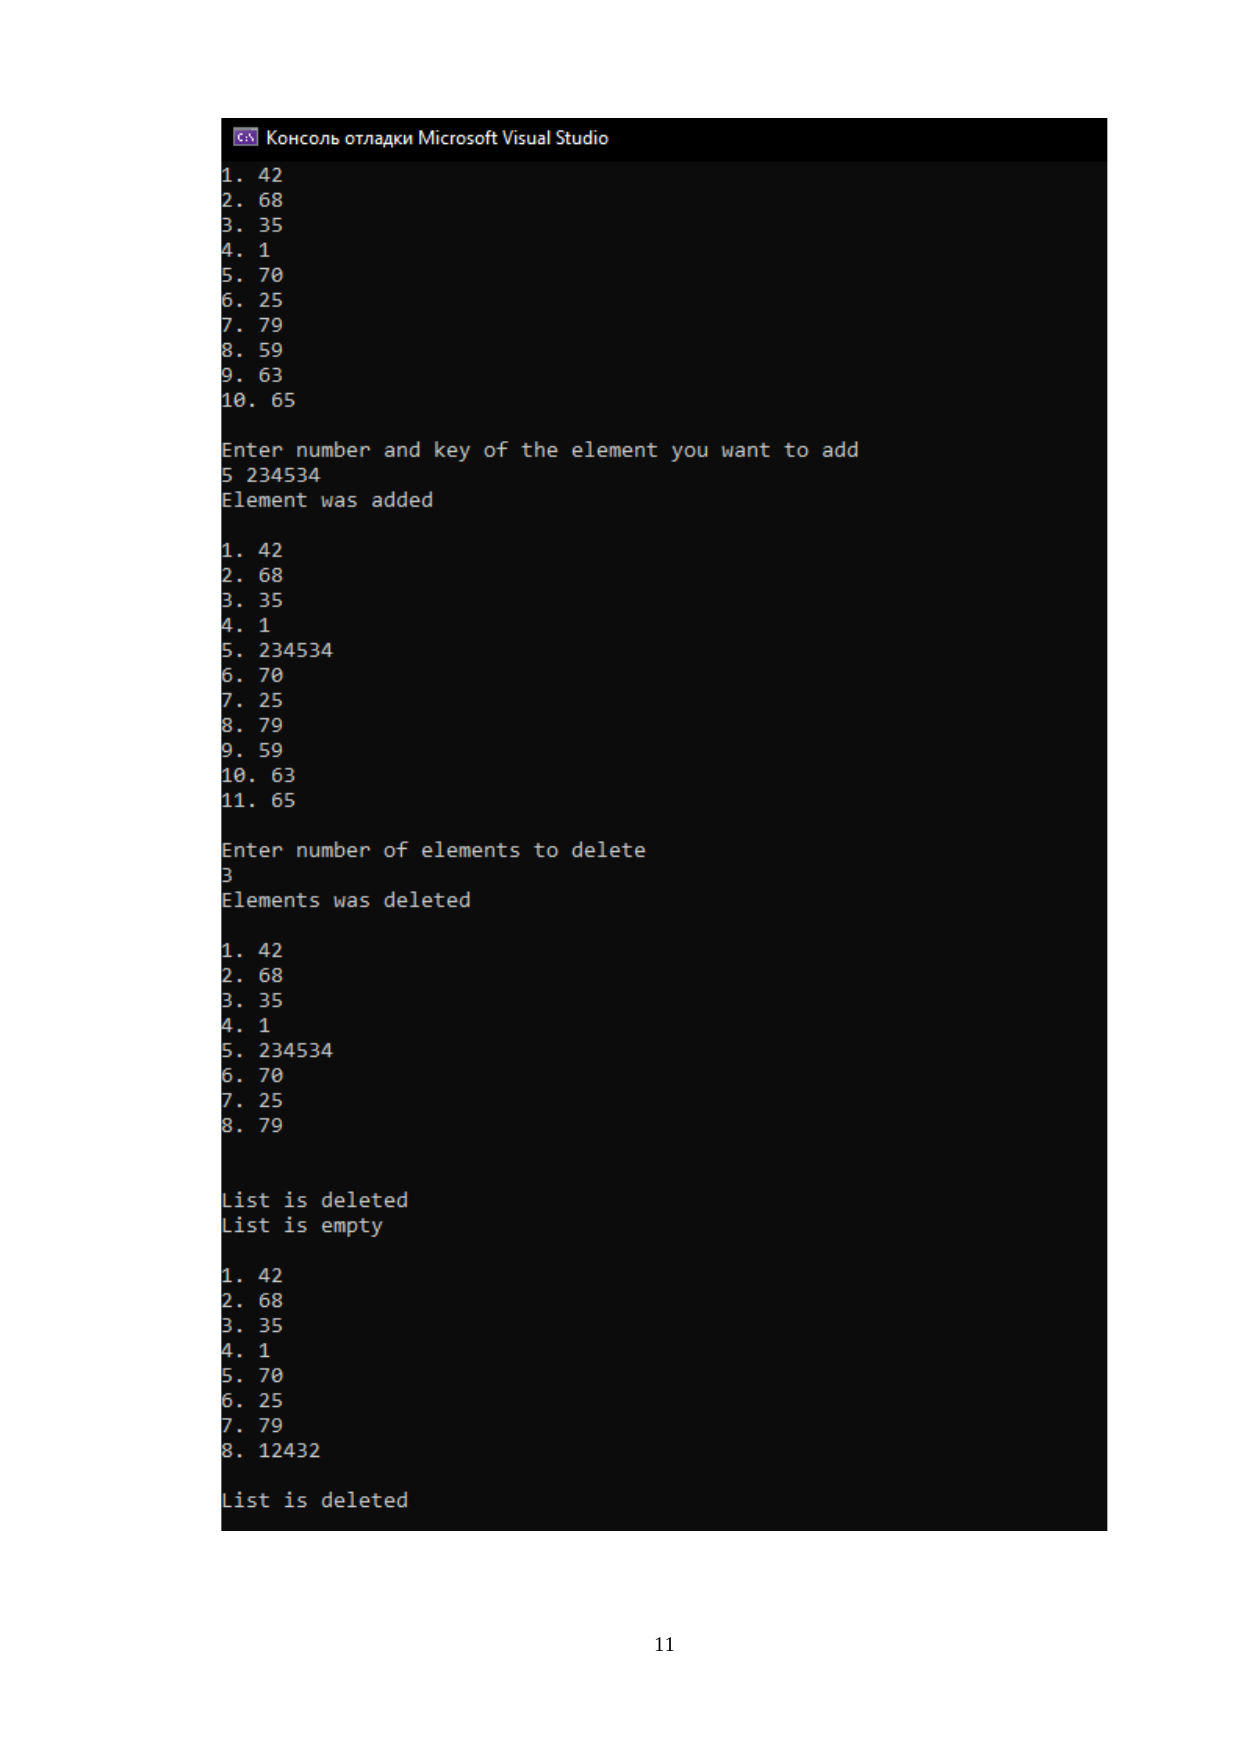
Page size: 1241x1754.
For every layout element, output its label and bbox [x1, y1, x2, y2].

picture [221, 118, 1108, 1531]
